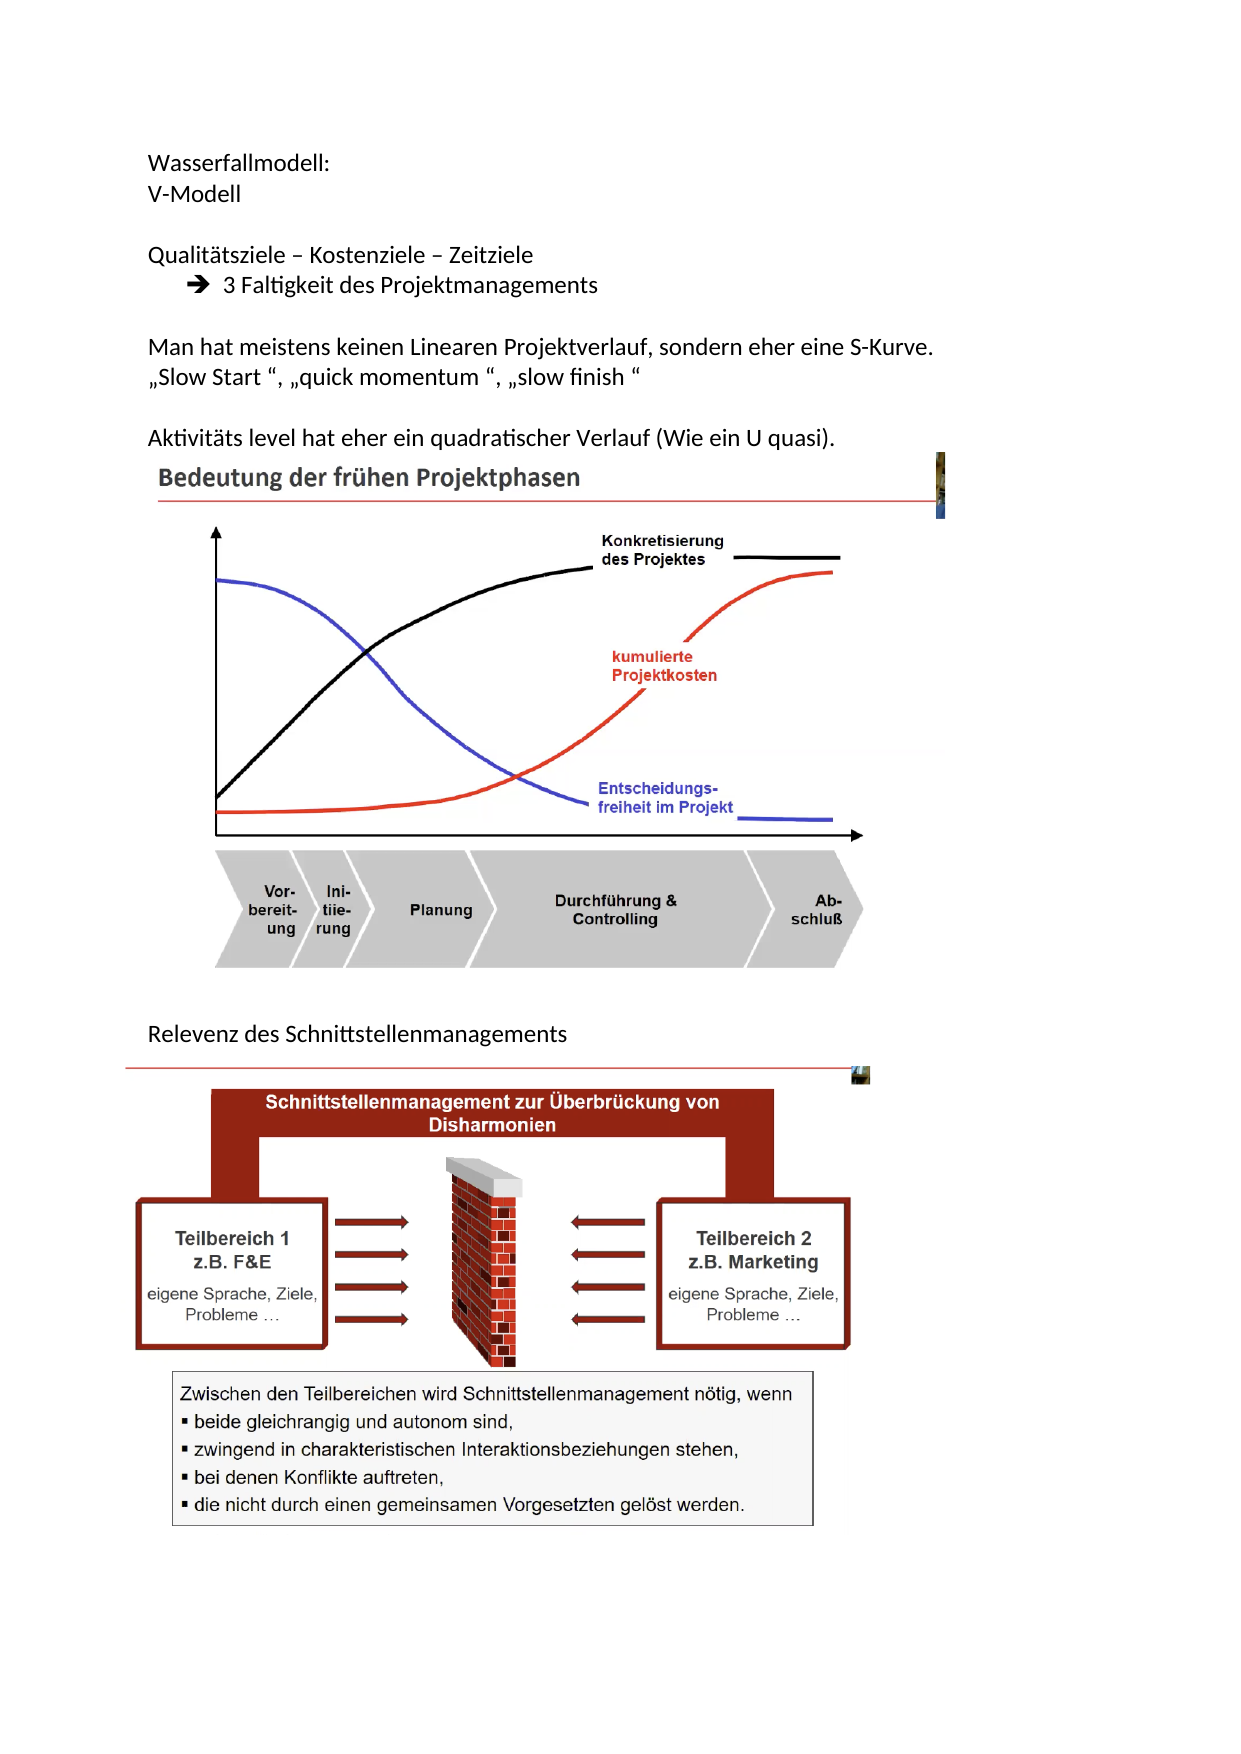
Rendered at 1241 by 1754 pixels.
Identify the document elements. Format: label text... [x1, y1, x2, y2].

text Man hat meistens keinen Linearen Projektverlauf, sondern eher eine S-Kurve. [148, 331, 1093, 361]
text „Slow Start “, „quick momentum “, „slow finish “ [148, 361, 1093, 392]
text Wasserfallmodell: [148, 148, 1093, 178]
text Aktivitäts level hat eher ein quadratischer Verlauf (Wie ein U quasi). [148, 422, 1093, 453]
text Qualitätsziele – Kostenziele – Zeitziele [148, 239, 1093, 270]
list 3 Faltigkeit des Projektmanagements [185, 270, 1093, 300]
picture [118, 1066, 871, 1535]
text Relevenz des Schnittstellenmanagements [148, 1018, 1093, 1048]
picture [147, 452, 946, 988]
text V-Modell [148, 178, 1093, 209]
